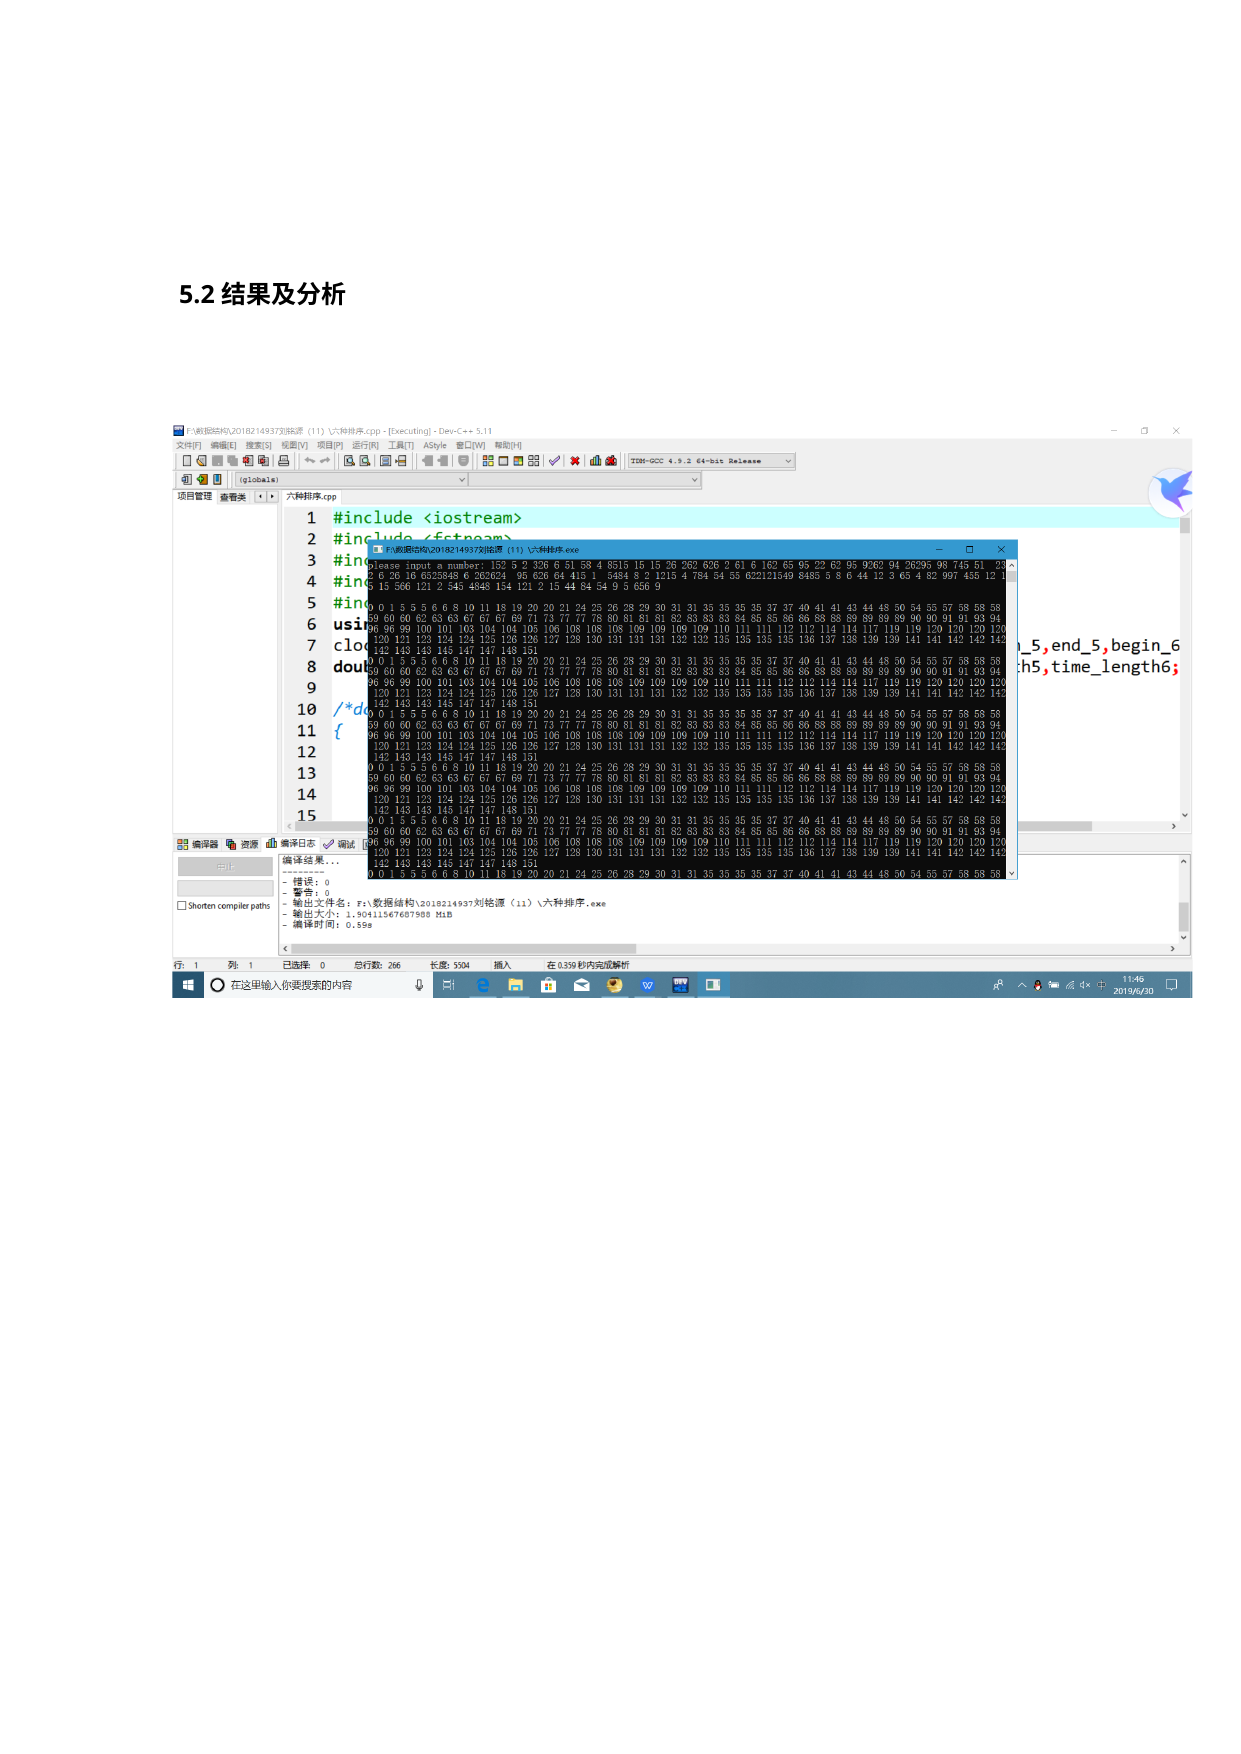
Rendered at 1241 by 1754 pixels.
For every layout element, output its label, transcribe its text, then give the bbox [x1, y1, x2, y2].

text 5.2 结果及分析 [129, 260, 1106, 325]
picture [172, 423, 1193, 998]
